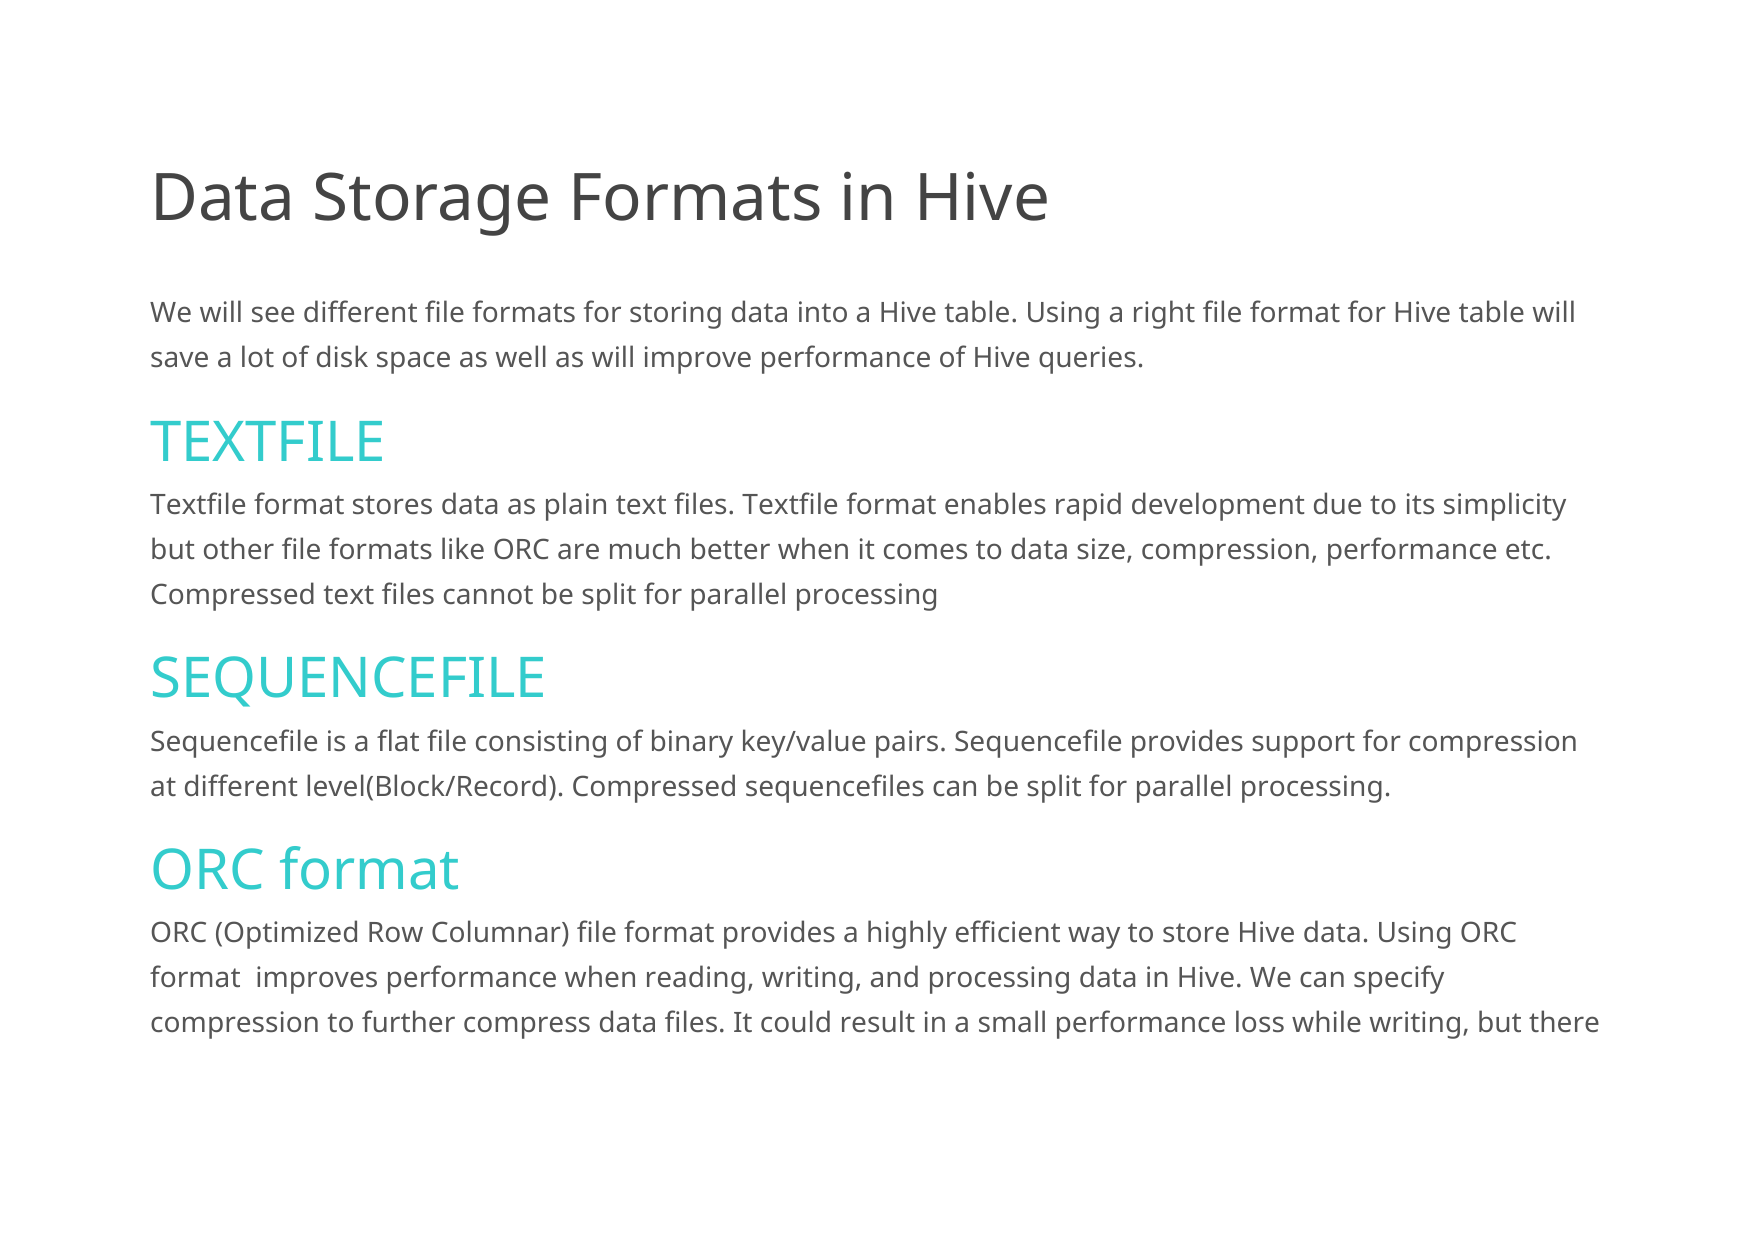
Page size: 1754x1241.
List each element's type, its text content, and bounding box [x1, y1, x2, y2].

text We will see different file formats for storing data into a Hive table. Using a right file format for Hive table will save a lot of disk space as well as will improve performance of Hive queries. [150, 286, 1604, 376]
text SEQUENCEFILE [150, 638, 1604, 714]
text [150, 906, 1604, 1041]
text Sequencefile is a flat file consisting of binary key/value pairs. Sequencefile provides support for compression at different level(Block/Record). Compressed sequencefiles can be split for parallel processing. [150, 714, 1604, 804]
text Textfile format stores data as plain text files. Textfile format enables rapid development due to its simplicity but other file formats like ORC are much better when it comes to data size, compression, performance etc. Compressed text files cannot be split for parallel processing [150, 478, 1604, 613]
text ORC format [150, 829, 1604, 906]
text Data Storage Formats in Hive [150, 150, 1604, 239]
text TEXTFILE [150, 401, 1604, 478]
